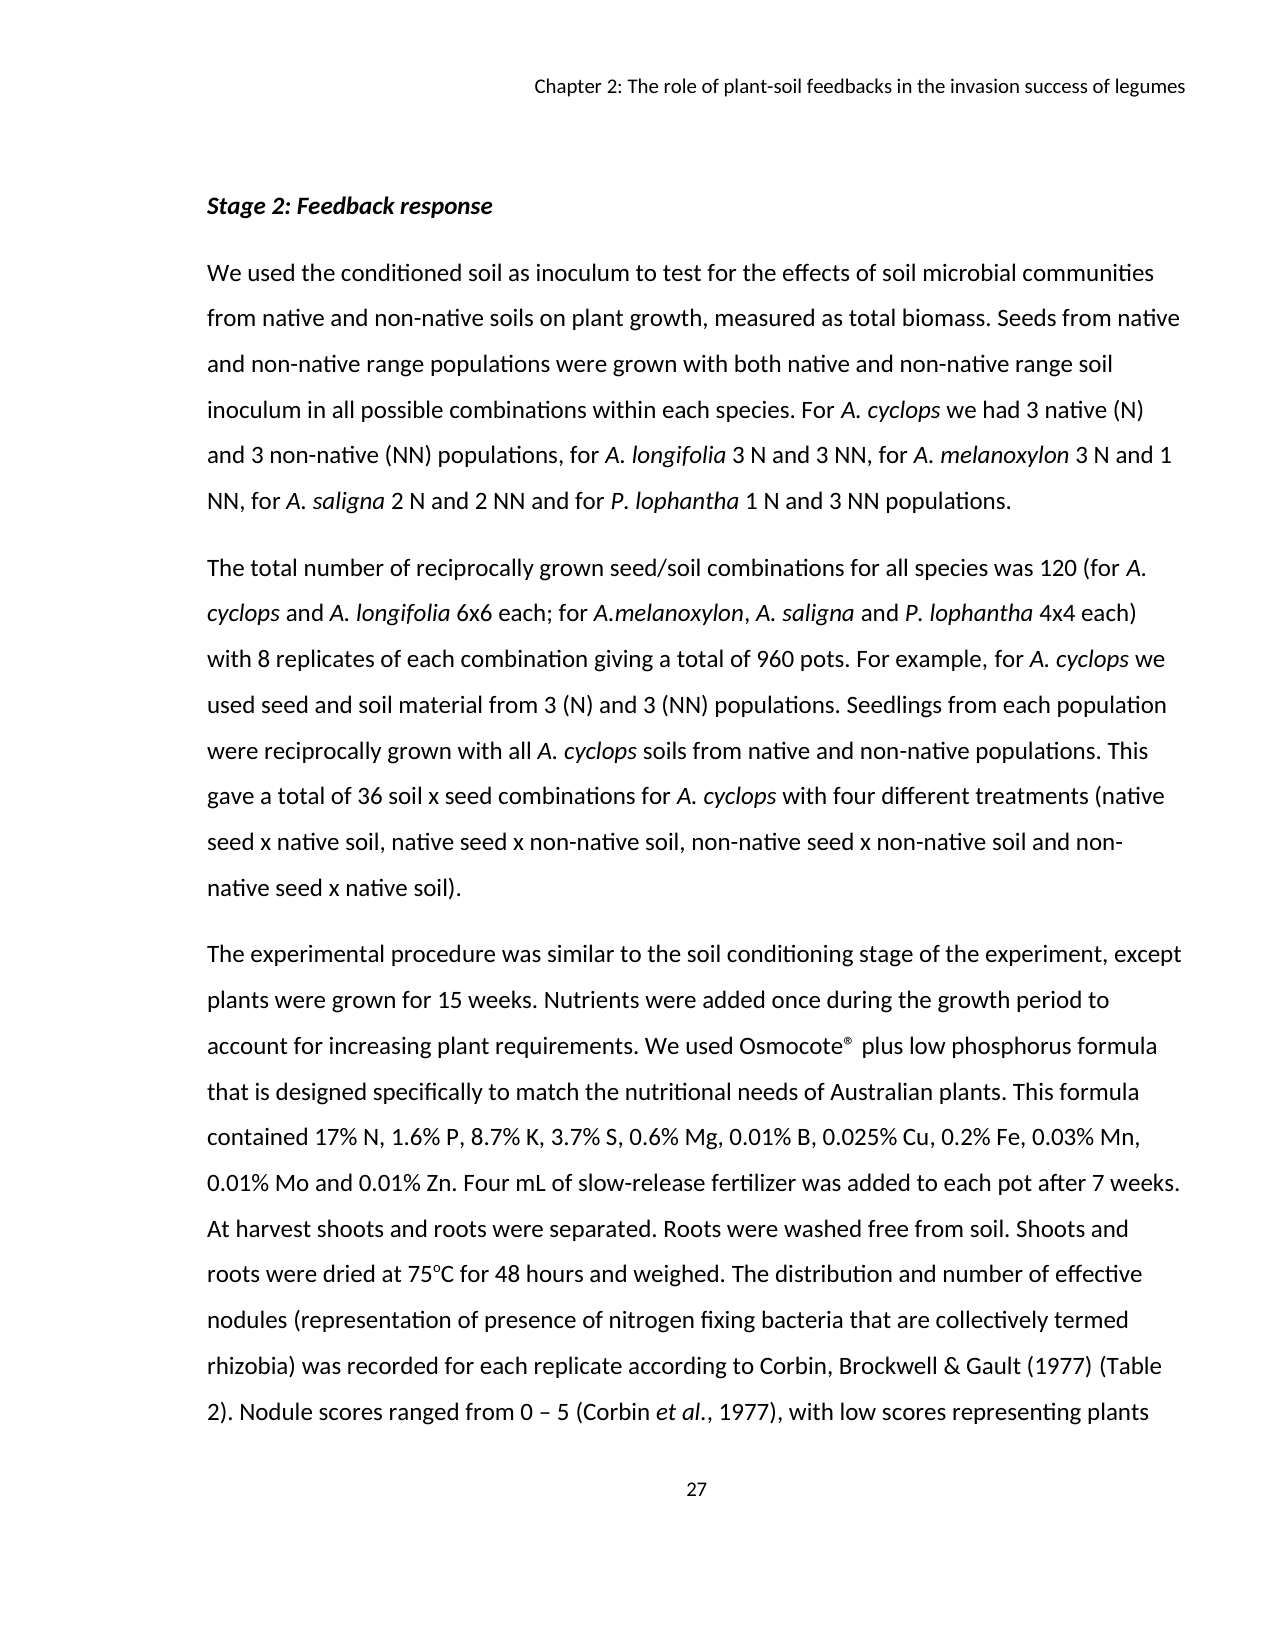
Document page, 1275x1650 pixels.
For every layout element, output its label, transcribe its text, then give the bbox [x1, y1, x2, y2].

text The total number of reciprocally grown seed/soil combinations for all species was 120 (for A. cyclops and A. longifolia 6x6 each; for A.melanoxylon, A. saligna and P. lophantha 4x4 each) with 8 replicates of each combination giving a total of 960 pots. For example, for A. cyclops we used seed and soil material from 3 (N) and 3 (NN) populations. Seedlings from each population were reciprocally grown with all A. cyclops soils from native and non-native populations. This gave a total of 36 soil x seed combinations for A. cyclops with four different treatments (native seed x native soil, native seed x non-native soil, non-native seed x non-native soil and non-native seed x native soil). [207, 552, 1186, 902]
text We used the conditioned soil as inoculum to test for the effects of soil microbial communities from native and non-native soils on plant growth, measured as total biomass. Seeds from native and non-native range populations were grown with both native and non-native range soil inoculum in all possible combinations within each species. For A. cyclops we had 3 native (N) and 3 non-native (NN) populations, for A. longifolia 3 N and 3 NN, for A. melanoxylon 3 N and 1 NN, for A. saligna 2 N and 2 NN and for P. lophantha 1 N and 3 NN populations. [207, 257, 1186, 516]
text Stage 2: Feedback response [207, 190, 1186, 221]
text The experimental procedure was similar to the soil conditioning stage of the experiment, except plants were grown for 15 weeks. Nutrients were added once during the growth period to account for increasing plant requirements. We used Osmocote® plus low phosphorus formula that is designed specifically to match the nutritional needs of Australian plants. This formula contained 17% N, 1.6% P, 8.7% K, 3.7% S, 0.6% Mg, 0.01% B, 0.025% Cu, 0.2% Fe, 0.03% Mn, 0.01% Mo and 0.01% Zn. Four mL of slow-release fertilizer was added to each pot after 7 weeks. At harvest shoots and roots were separated. Roots were washed free from soil. Shoots and roots were dried at 75oC for 48 hours and weighed. The distribution and number of effective nodules (representation of presence of nitrogen fixing bacteria that are collectively termed rhizobia) was recorded for each replicate according to Corbin, Brockwell & Gault (1977) (Table 2). Nodule scores ranged from 0 – 5 (Corbin et al., 1977), with low scores representing plants [207, 938, 1186, 1426]
